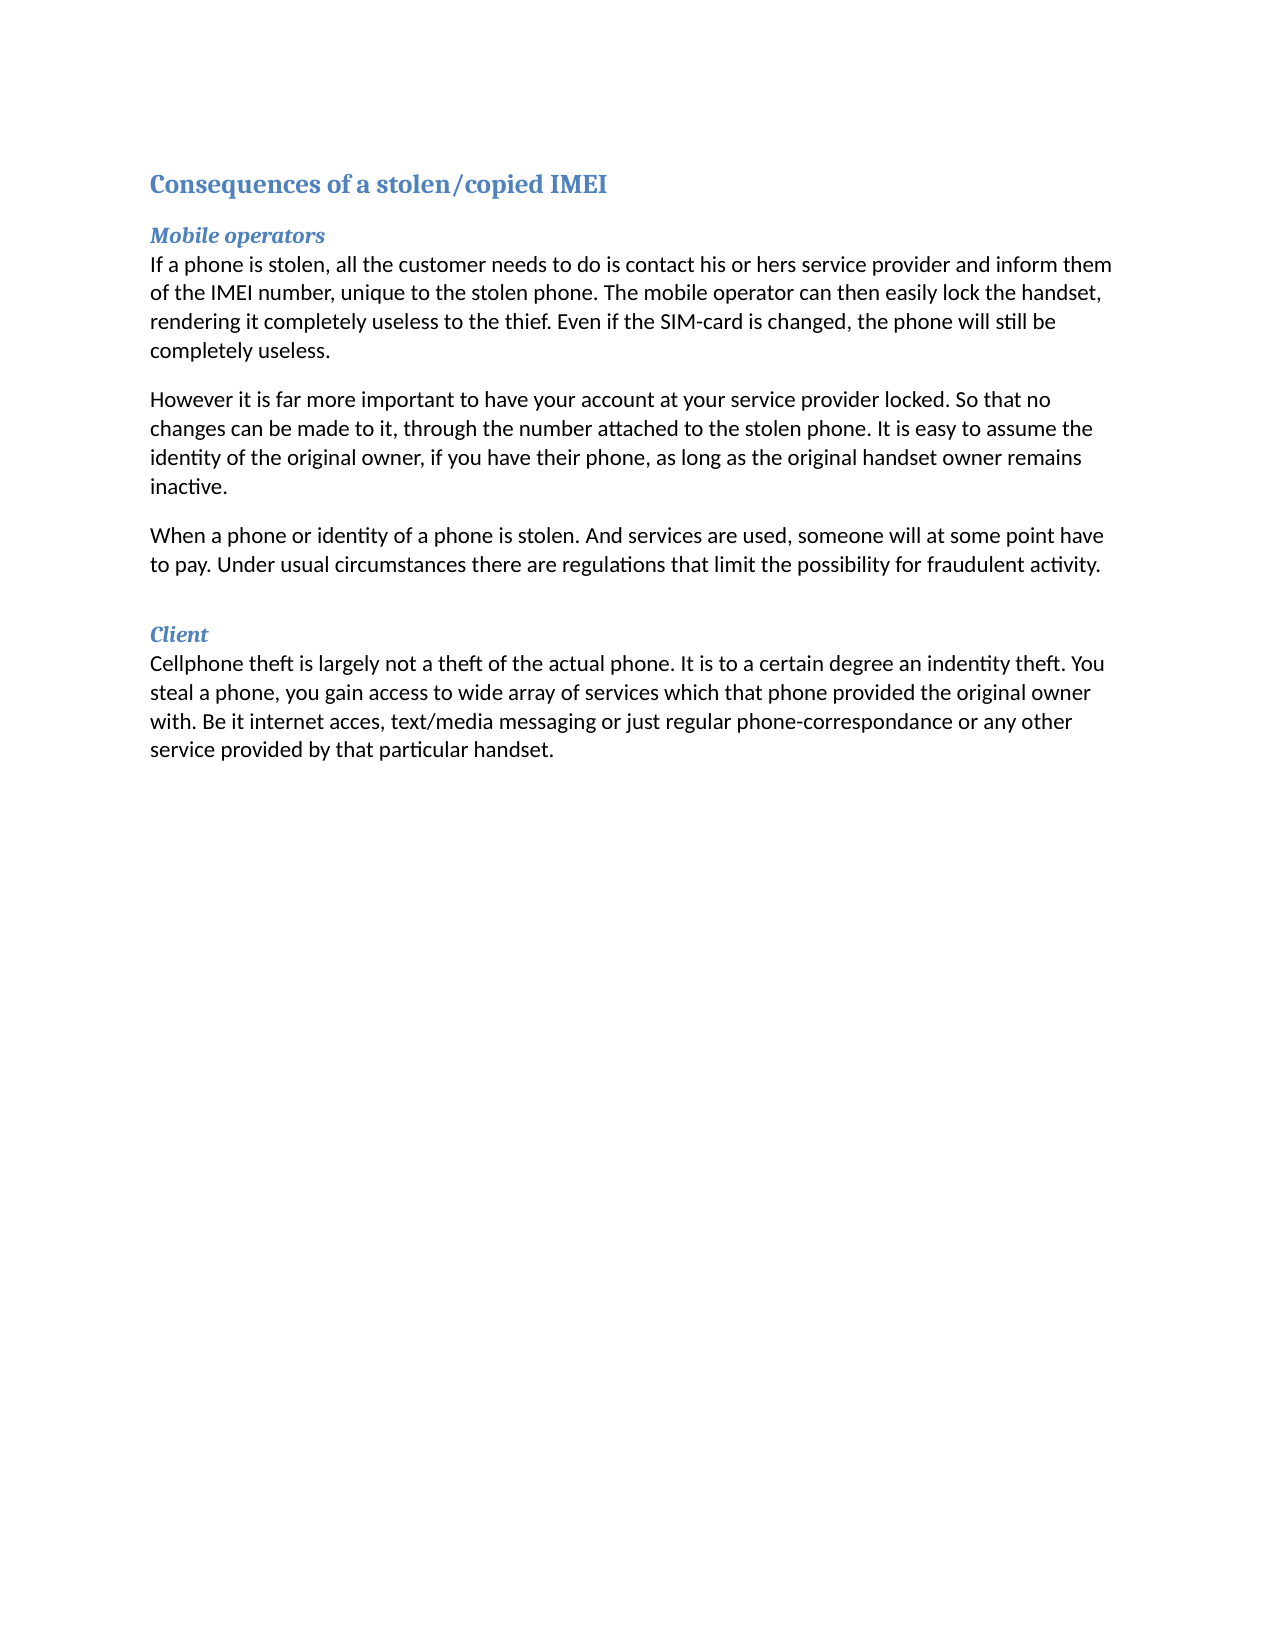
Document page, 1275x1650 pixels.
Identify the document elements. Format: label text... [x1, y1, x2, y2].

text Client [150, 620, 1125, 649]
text However it is far more important to have your account at your service provider locked. So that no changes can be made to it, through the number attached to the stolen phone. It is easy to assume the identity of the original owner, if you have their phone, as long as the original handset owner remains inactive. [150, 385, 1125, 500]
text When a phone or identity of a phone is stolen. And services are used, someone will at some point have to pay. Under usual circumstances there are regulations that limit the possibility for fraudulent activity. [150, 521, 1125, 578]
text Cellphone theft is largely not a theft of the actual phone. It is to a certain degree an indentity theft. You steal a phone, you gain access to wide array of services which that phone provided the original owner with. Be it internet acces, text/media messaging or just regular phone-correspondance or any other service provided by that particular handset. [150, 649, 1125, 764]
text If a phone is stolen, all the customer needs to do is contact his or hers service provider and inform them of the IMEI number, unique to the stolen phone. The mobile operator can then easily lock the handset, rendering it completely useless to the thief. Even if the SIM-card is changed, the phone will still be completely useless. [150, 249, 1125, 364]
text Consequences of a stolen/copied IMEI [150, 171, 1125, 199]
text Mobile operators [150, 220, 1125, 249]
